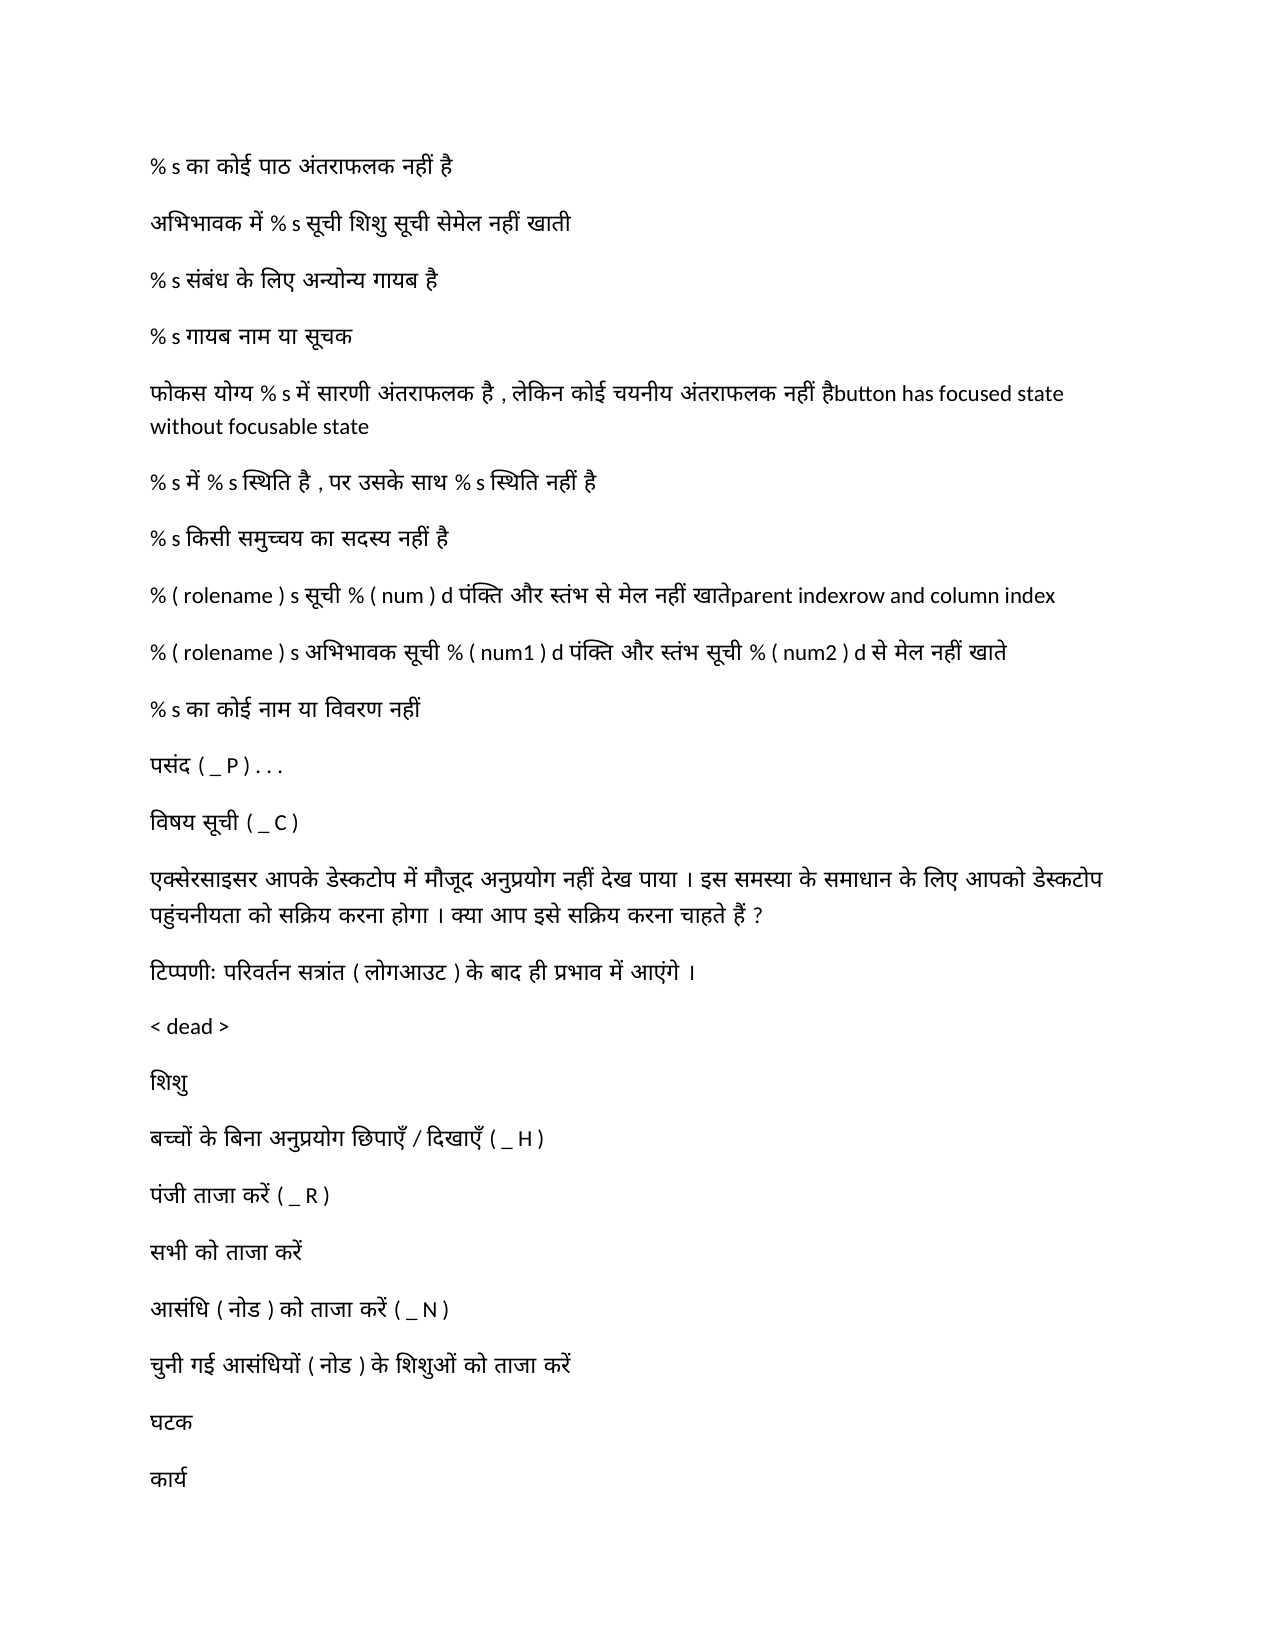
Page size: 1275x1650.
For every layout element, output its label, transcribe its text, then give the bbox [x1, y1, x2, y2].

text टिप्पणीः परिवर्तन सत्रांत ( लोगआउट ) के बाद ही प्रभाव में आएंगे । [150, 956, 1125, 987]
text < dead > [150, 1012, 1125, 1040]
text % s किसी समुच्चय का सदस्य नहीं है [150, 522, 1125, 553]
text % s में % s स्थिति है , पर उसके साथ % s स्थिति नहीं है [150, 466, 1125, 497]
text % s का कोई नाम या विवरण नहीं [150, 693, 1125, 724]
text विषय सूची ( _ C ) [150, 806, 1125, 837]
text % ( rolename ) s अभिभावक सूची % ( num1 ) d पंक्ति और स्तंभ सूची % ( num2 ) d से मेल नहीं खाते [150, 636, 1125, 667]
text % ( rolename ) s सूची % ( num ) d पंक्ति और स्तंभ से मेल नहीं खातेparent indexrow and column index [150, 579, 1125, 610]
text कार्य [150, 1463, 1125, 1494]
text % s का कोई पाठ अंतराफलक नहीं है [150, 150, 1125, 181]
text पसंद ( _ P ) . . . [150, 749, 1125, 781]
text फोकस योग्य % s में सारणी अंतराफलक है , लेकिन कोई चयनीय अंतराफलक नहीं हैbutton has focused state without focusable state [150, 377, 1125, 441]
text एक्सेरसाइसर आपके डेस्कटोप में मौजूद अनुप्रयोग नहीं देख पाया । इस समस्या के समाधान के लिए आपको डेस्कटोप पहुंचनीयता को सक्रिय करना होगा । क्या आप इसे सक्रिय करना चाहते हैं ? [150, 863, 1125, 930]
text सभी को ताजा करें [150, 1236, 1125, 1267]
text शिशु [150, 1065, 1125, 1097]
text पंजी ताजा करें ( _ R ) [150, 1179, 1125, 1210]
text % s गायब नाम या सूचक [150, 320, 1125, 352]
text घटक [150, 1406, 1125, 1437]
text चुनी गई आसंधियों ( नोड ) के शिशुओं को ताजा करें [150, 1349, 1125, 1381]
text % s संबंध के लिए अन्योन्य गायब है [150, 263, 1125, 295]
text अभिभावक में % s सूची शिशु सूची सेमेल नहीं खाती [150, 207, 1125, 238]
text आसंधि ( नोड ) को ताजा करें ( _ N ) [150, 1292, 1125, 1324]
text बच्चों के बिना अनुप्रयोग छिपाएँ / दिखाएँ ( _ H ) [150, 1122, 1125, 1153]
